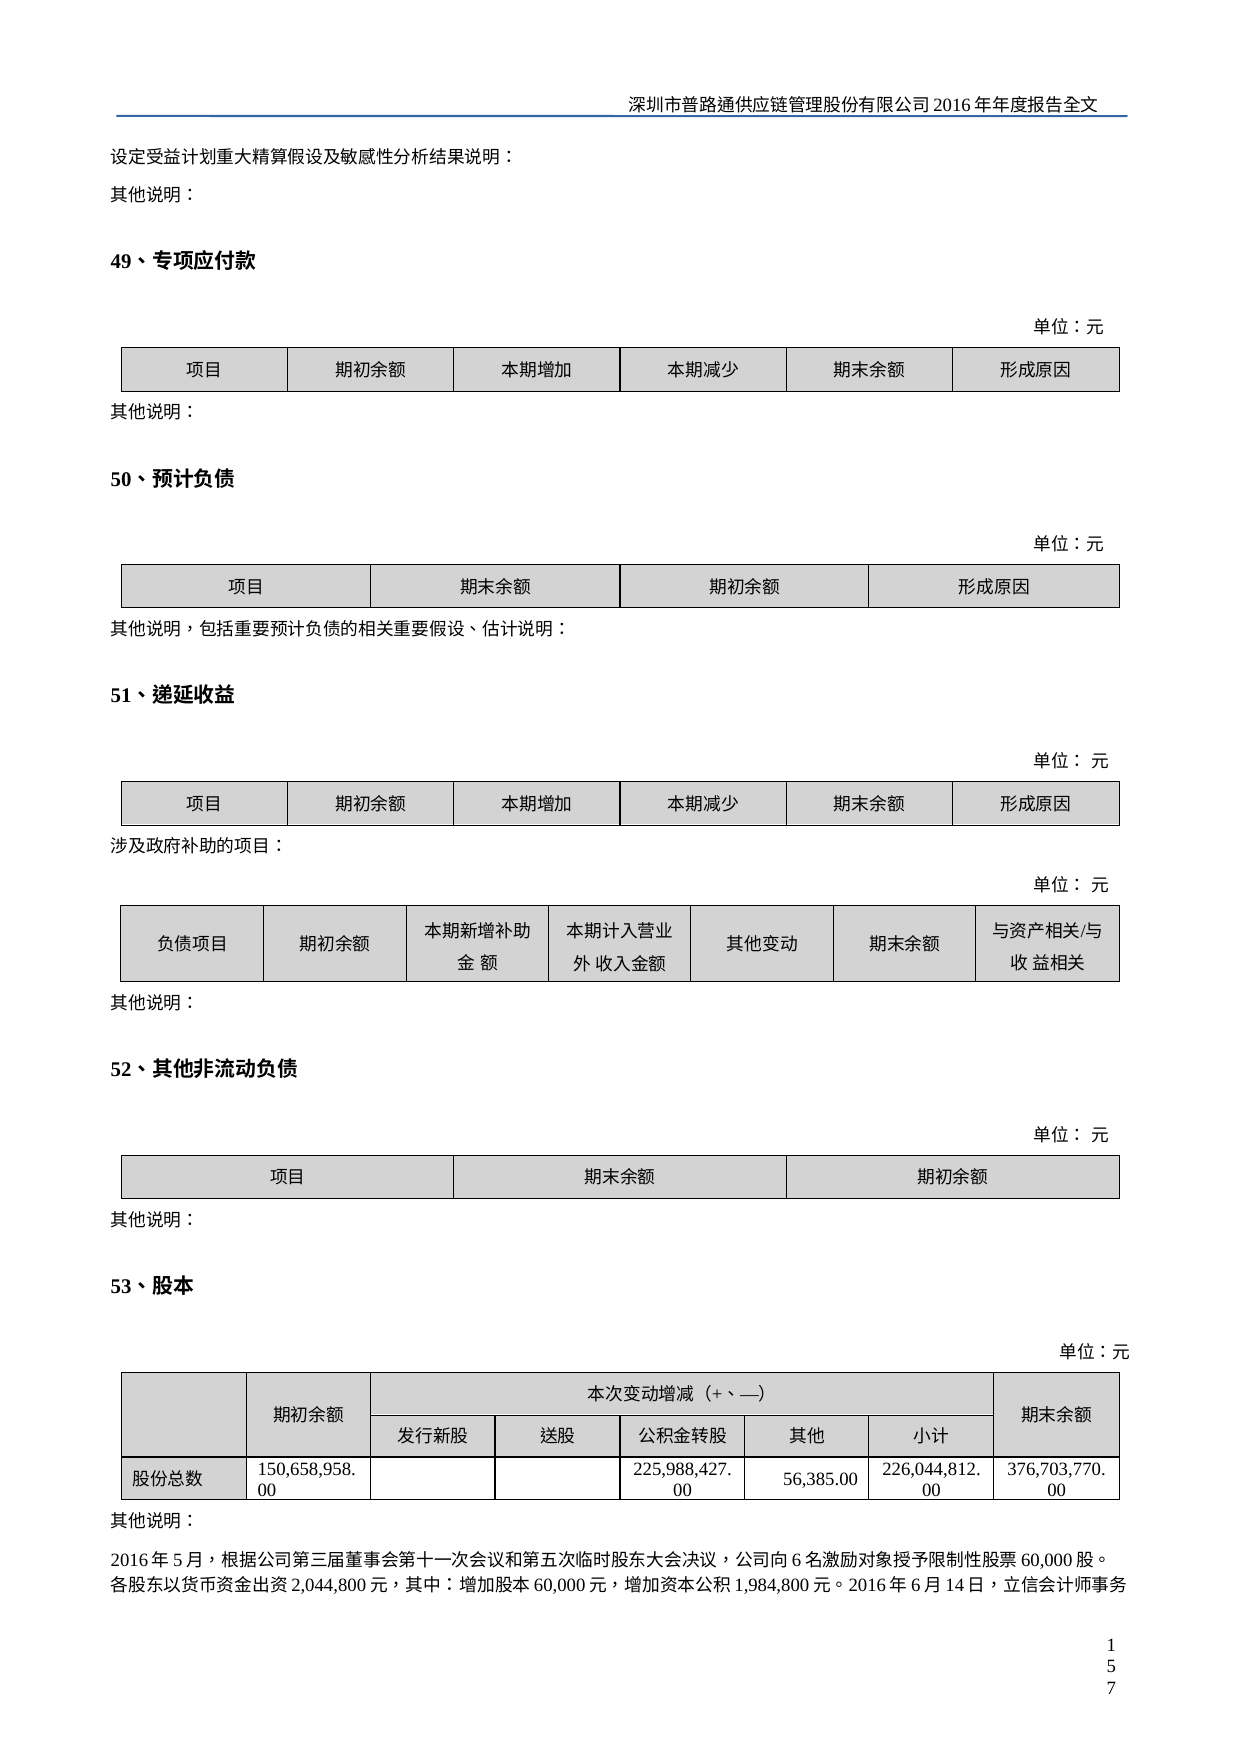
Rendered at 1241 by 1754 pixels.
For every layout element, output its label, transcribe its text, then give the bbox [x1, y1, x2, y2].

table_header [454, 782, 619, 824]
text 49、专项应付款 [110, 247, 1130, 275]
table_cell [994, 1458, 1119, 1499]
text 53、股本 [110, 1271, 1130, 1300]
text 其他说明： [110, 400, 1130, 424]
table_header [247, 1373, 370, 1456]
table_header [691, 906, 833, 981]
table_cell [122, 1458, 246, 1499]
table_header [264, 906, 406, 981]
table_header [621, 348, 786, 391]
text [110, 1547, 1130, 1597]
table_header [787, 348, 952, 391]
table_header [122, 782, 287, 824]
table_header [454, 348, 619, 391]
text 其他说明： [110, 1508, 1130, 1532]
text 其他说明： [110, 991, 1130, 1015]
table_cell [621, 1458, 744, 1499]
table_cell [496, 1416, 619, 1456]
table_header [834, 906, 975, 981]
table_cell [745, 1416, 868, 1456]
text 单位： 元 [1033, 748, 1130, 773]
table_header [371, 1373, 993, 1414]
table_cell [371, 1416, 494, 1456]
text 其他说明： [110, 1208, 1130, 1232]
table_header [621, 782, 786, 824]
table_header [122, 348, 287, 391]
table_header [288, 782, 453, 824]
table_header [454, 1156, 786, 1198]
text 设定受益计划重大精算假设及敏感性分析结果说明： [110, 144, 1130, 168]
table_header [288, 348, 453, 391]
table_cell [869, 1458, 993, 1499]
text 其他说明： [110, 183, 1130, 207]
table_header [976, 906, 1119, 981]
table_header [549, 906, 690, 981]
text 单位： 元 [1033, 1122, 1130, 1146]
text 单位：元 [1033, 532, 1130, 556]
text 其他说明，包括重要预计负债的相关重要假设、估计说明： [110, 617, 1130, 641]
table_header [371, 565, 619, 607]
text 单位：元 [110, 1339, 1130, 1364]
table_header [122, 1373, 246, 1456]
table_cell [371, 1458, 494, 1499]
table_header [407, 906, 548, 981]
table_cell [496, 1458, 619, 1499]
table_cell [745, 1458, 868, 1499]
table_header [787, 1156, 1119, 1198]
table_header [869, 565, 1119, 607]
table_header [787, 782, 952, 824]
text 50、预计负债 [110, 464, 1130, 492]
text 涉及政府补助的项目： [110, 834, 1130, 858]
text 单位： 元 [1033, 873, 1130, 897]
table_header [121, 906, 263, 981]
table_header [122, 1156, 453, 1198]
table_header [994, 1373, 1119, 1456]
text 51、递延收益 [110, 680, 1130, 709]
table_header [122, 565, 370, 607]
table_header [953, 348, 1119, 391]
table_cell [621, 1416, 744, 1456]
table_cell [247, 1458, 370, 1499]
text 单位：元 [1033, 314, 1130, 339]
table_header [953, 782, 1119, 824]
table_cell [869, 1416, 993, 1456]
text 52、其他非流动负债 [110, 1054, 1130, 1083]
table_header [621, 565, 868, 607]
